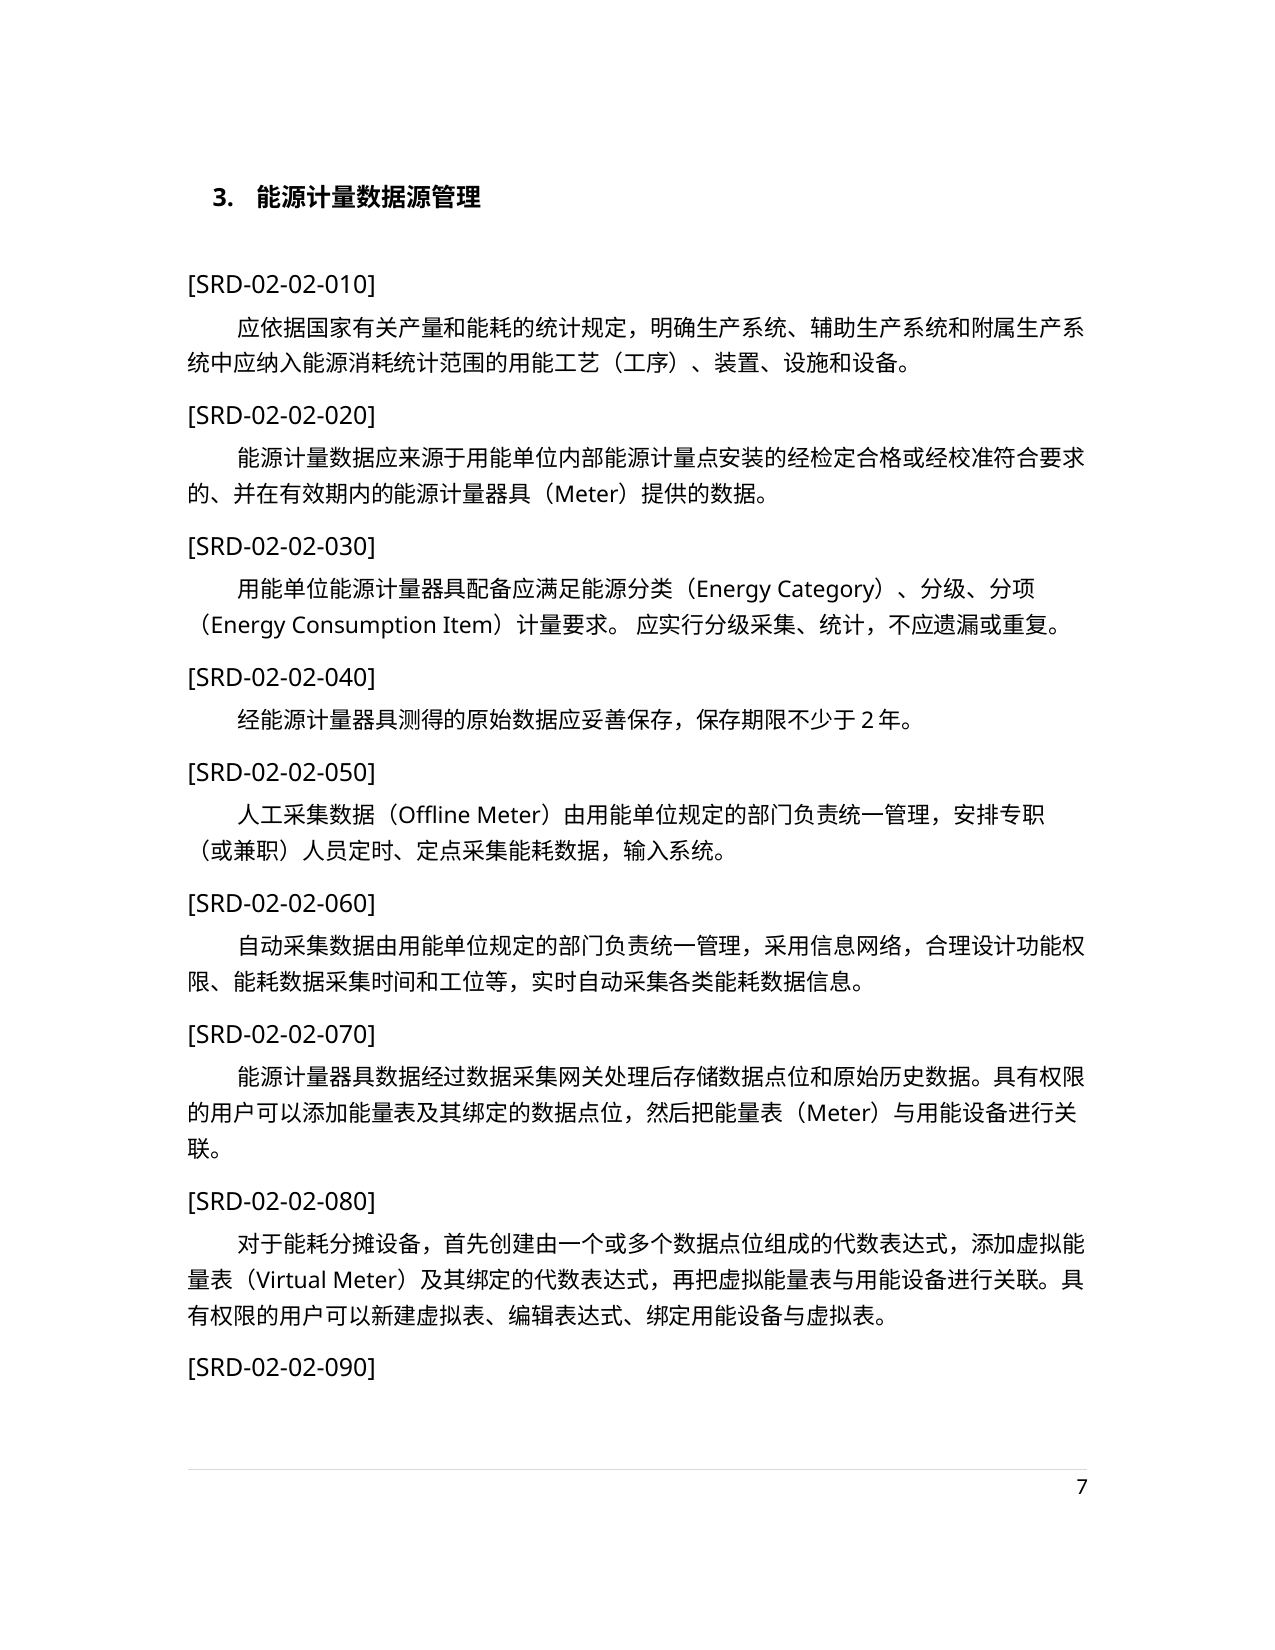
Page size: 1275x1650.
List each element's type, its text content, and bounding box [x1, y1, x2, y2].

subtitle 能源计量数据源管理 [212, 177, 1087, 213]
text 对于能耗分摊设备，首先创建由一个或多个数据点位组成的代数表达式，添加虚拟能量表（Virtual Meter）及其绑定的代数表达式，再把虚拟能量表与用能设备进行关联。具有权限的用户可以新建虚拟表、编辑表达式、绑定用能设备与虚拟表。 [187, 1226, 1087, 1331]
text 经能源计量器具测得的原始数据应妥善保存，保存期限不少于2年。 [187, 702, 1087, 736]
text [SRD-02-02-040] [187, 660, 1087, 694]
text [SRD-02-02-090] [187, 1350, 1087, 1384]
text 能源计量数据应来源于用能单位内部能源计量点安装的经检定合格或经校准符合要求的、并在有效期内的能源计量器具（Meter）提供的数据。 [187, 440, 1087, 509]
text [SRD-02-02-050] [187, 755, 1087, 789]
text 人工采集数据（Offline Meter）由用能单位规定的部门负责统一管理，安排专职（或兼职）人员定时、定点采集能耗数据，输入系统。 [187, 797, 1087, 866]
text [SRD-02-02-060] [187, 886, 1087, 920]
text 能源计量器具数据经过数据采集网关处理后存储数据点位和原始历史数据。具有权限的用户可以添加能量表及其绑定的数据点位，然后把能量表（Meter）与用能设备进行关联。 [187, 1059, 1087, 1164]
text 应依据国家有关产量和能耗的统计规定，明确生产系统、辅助生产系统和附属生产系统中应纳入能源消耗统计范围的用能工艺（工序）、装置、设施和设备。 [187, 309, 1087, 378]
text [SRD-02-02-070] [187, 1017, 1087, 1051]
text [SRD-02-02-080] [187, 1183, 1087, 1217]
text [SRD-02-02-010] [187, 267, 1087, 301]
text 自动采集数据由用能单位规定的部门负责统一管理，采用信息网络，合理设计功能权限、能耗数据采集时间和工位等，实时自动采集各类能耗数据信息。 [187, 928, 1087, 997]
text 用能单位能源计量器具配备应满足能源分类（Energy Category）、分级、分项（Energy Consumption Item）计量要求。 应实行分级采集、统计，不应遗漏或重复。 [187, 571, 1087, 640]
text [SRD-02-02-020] [187, 398, 1087, 432]
text [SRD-02-02-030] [187, 529, 1087, 563]
